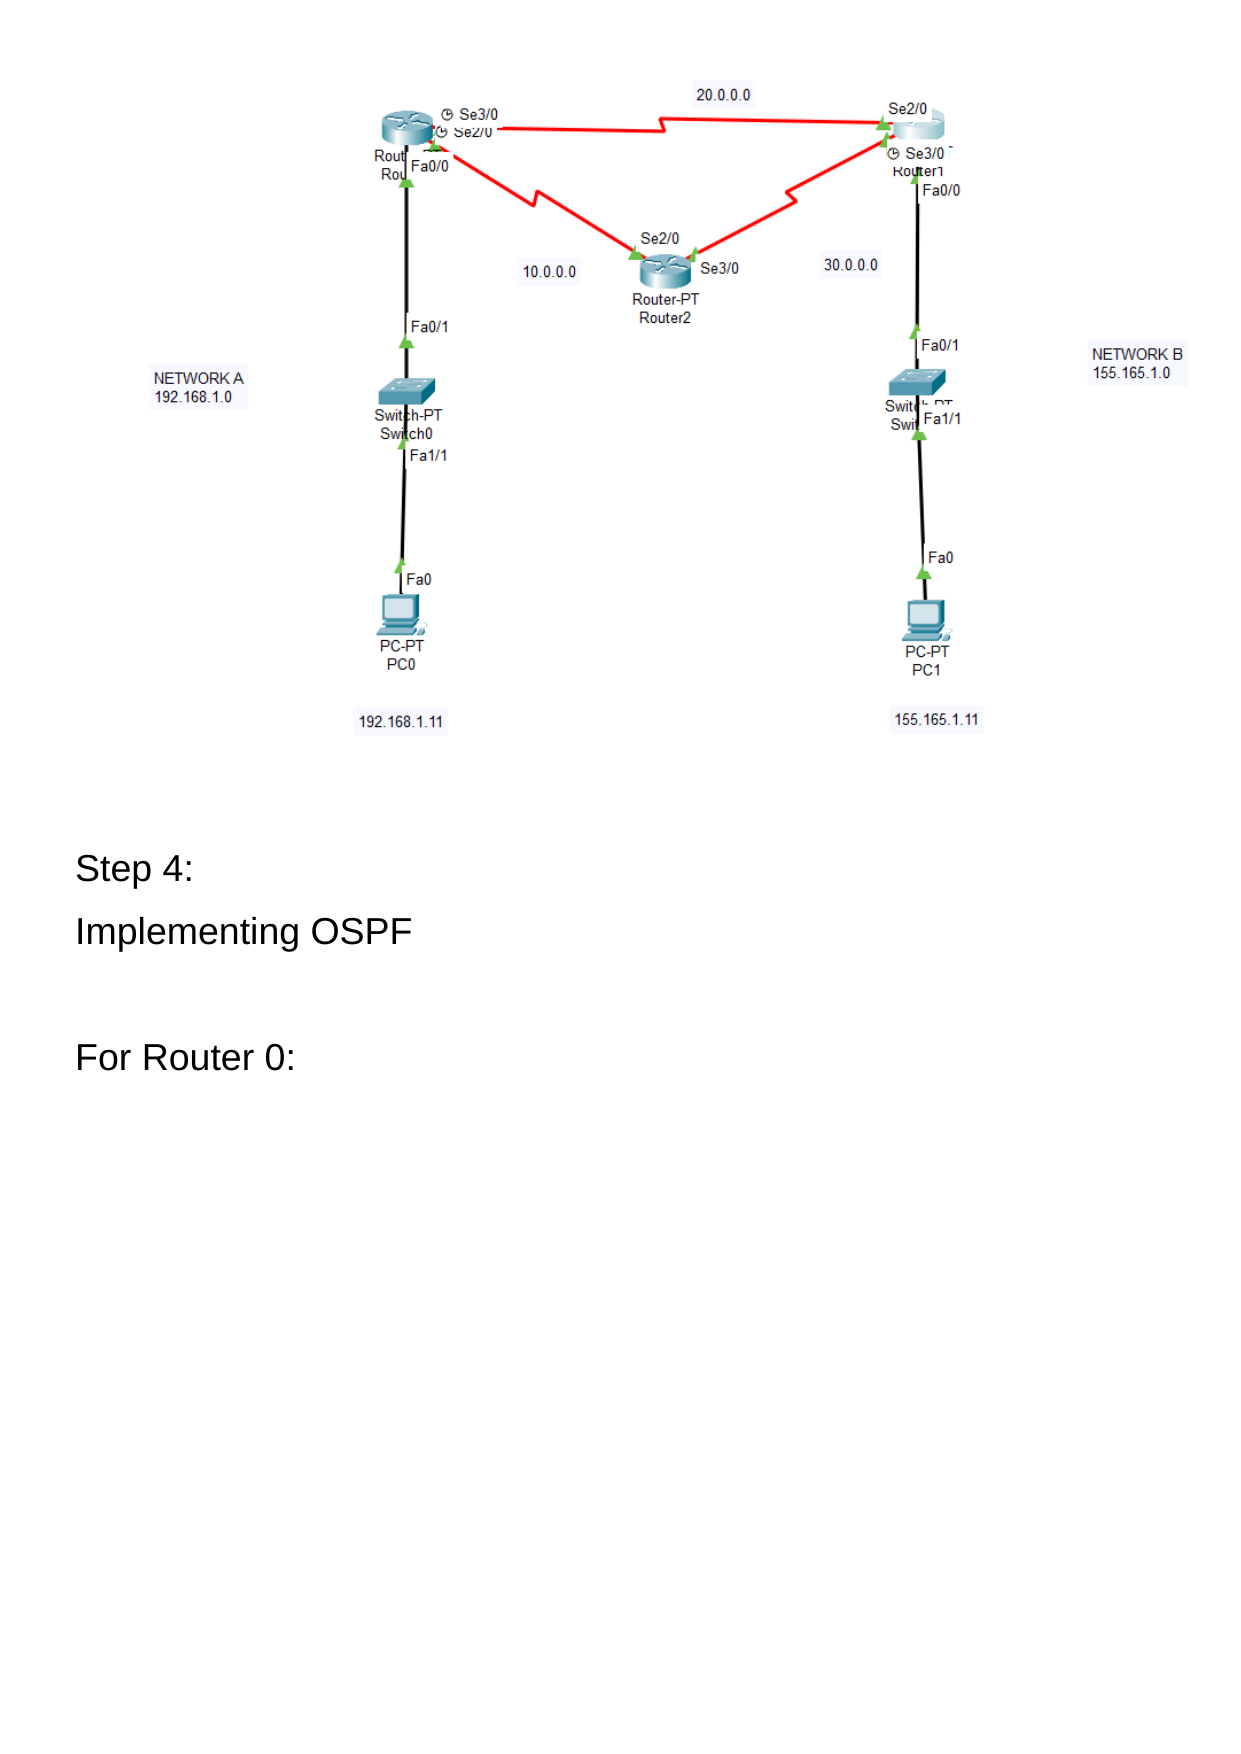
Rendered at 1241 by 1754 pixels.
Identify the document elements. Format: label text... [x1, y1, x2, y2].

text Step 4: [75, 846, 1165, 889]
picture [75, 75, 1241, 764]
text Implementing OSPF [75, 909, 1165, 952]
text For Router 0: [75, 1036, 1165, 1079]
